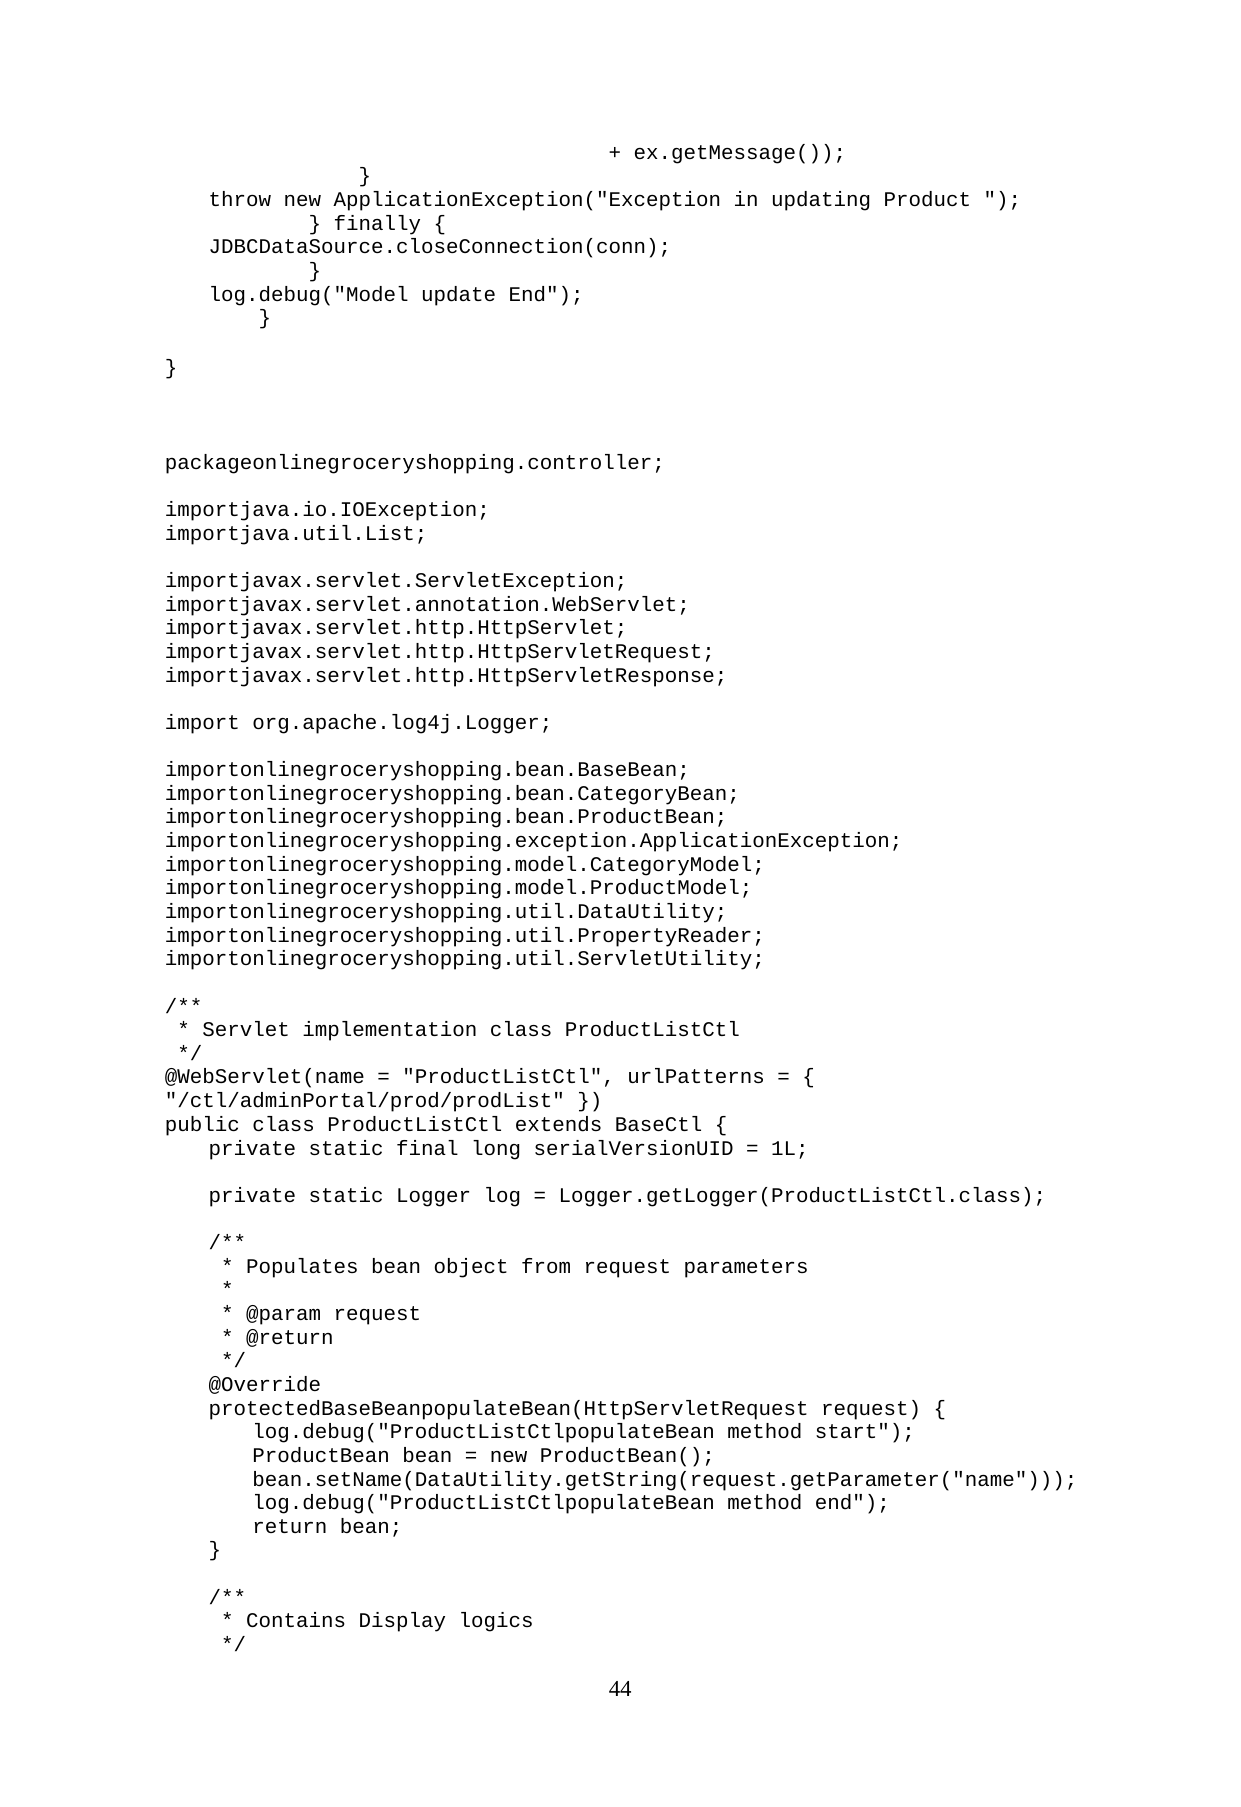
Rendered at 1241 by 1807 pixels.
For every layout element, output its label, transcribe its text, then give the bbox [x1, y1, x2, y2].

text importonlinegroceryshopping.bean.BaseBean; [164, 759, 1078, 783]
text } finally { [164, 213, 1078, 236]
text public class ProductListCtl extends BaseCtl { [164, 1114, 1078, 1137]
text * @param request [164, 1303, 1078, 1327]
text protectedBaseBeanpopulateBean(HttpServletRequest request) { [164, 1398, 1078, 1421]
text * Servlet implementation class ProductListCtl [164, 1019, 1078, 1043]
text } [164, 260, 1078, 283]
text packageonlinegroceryshopping.controller; [164, 452, 1078, 475]
text importjavax.servlet.http.HttpServlet; [164, 617, 1078, 641]
text } [164, 357, 1078, 381]
text * @return [164, 1327, 1078, 1350]
text log.debug("Model update End"); [164, 283, 1078, 307]
text importjavax.servlet.http.HttpServletResponse; [164, 664, 1078, 688]
text log.debug("ProductListCtlpopulateBean method start"); [164, 1421, 1078, 1445]
text importonlinegroceryshopping.model.ProductModel; [164, 877, 1078, 901]
text + ex.getMessage()); [164, 142, 1078, 165]
text importjavax.servlet.annotation.WebServlet; [164, 594, 1078, 617]
text importonlinegroceryshopping.exception.ApplicationException; [164, 830, 1078, 854]
text throw new ApplicationException("Exception in updating Product "); [164, 189, 1078, 213]
text */ [164, 1043, 1078, 1067]
text importjavax.servlet.ServletException; [164, 570, 1078, 594]
text */ [164, 1350, 1078, 1374]
text importjava.util.List; [164, 523, 1078, 546]
text import org.apache.log4j.Logger; [164, 712, 1078, 736]
text ProductBean bean = new ProductBean(); [164, 1445, 1078, 1468]
text private static Logger log = Logger.getLogger(ProductListCtl.class); [164, 1185, 1078, 1208]
text log.debug("ProductListCtlpopulateBean method end"); [164, 1492, 1078, 1516]
text * Contains Display logics [164, 1610, 1078, 1634]
text importonlinegroceryshopping.util.PropertyReader; [164, 925, 1078, 948]
text /** [164, 996, 1078, 1019]
text importonlinegroceryshopping.model.CategoryModel; [164, 854, 1078, 877]
text private static final long serialVersionUID = 1L; [164, 1137, 1078, 1161]
text /** [164, 1587, 1078, 1610]
text /** [164, 1232, 1078, 1256]
text return bean; [164, 1516, 1078, 1539]
text */ [164, 1634, 1078, 1658]
text importjava.io.IOException; [164, 499, 1078, 523]
text JDBCDataSource.closeConnection(conn); [164, 236, 1078, 260]
text * [164, 1279, 1078, 1303]
text importonlinegroceryshopping.util.ServletUtility; [164, 948, 1078, 972]
text } [164, 1539, 1078, 1563]
text bean.setName(DataUtility.getString(request.getParameter("name"))); [164, 1468, 1078, 1492]
text importonlinegroceryshopping.util.DataUtility; [164, 901, 1078, 925]
text } [164, 165, 1078, 189]
text @WebServlet(name = "ProductListCtl", urlPatterns = { "/ctl/adminPortal/prod/prodList" }) [164, 1067, 1078, 1114]
text importjavax.servlet.http.HttpServletRequest; [164, 641, 1078, 664]
text importonlinegroceryshopping.bean.CategoryBean; [164, 783, 1078, 806]
text } [164, 307, 1078, 331]
text importonlinegroceryshopping.bean.ProductBean; [164, 806, 1078, 830]
text * Populates bean object from request parameters [164, 1256, 1078, 1279]
text @Override [164, 1374, 1078, 1398]
